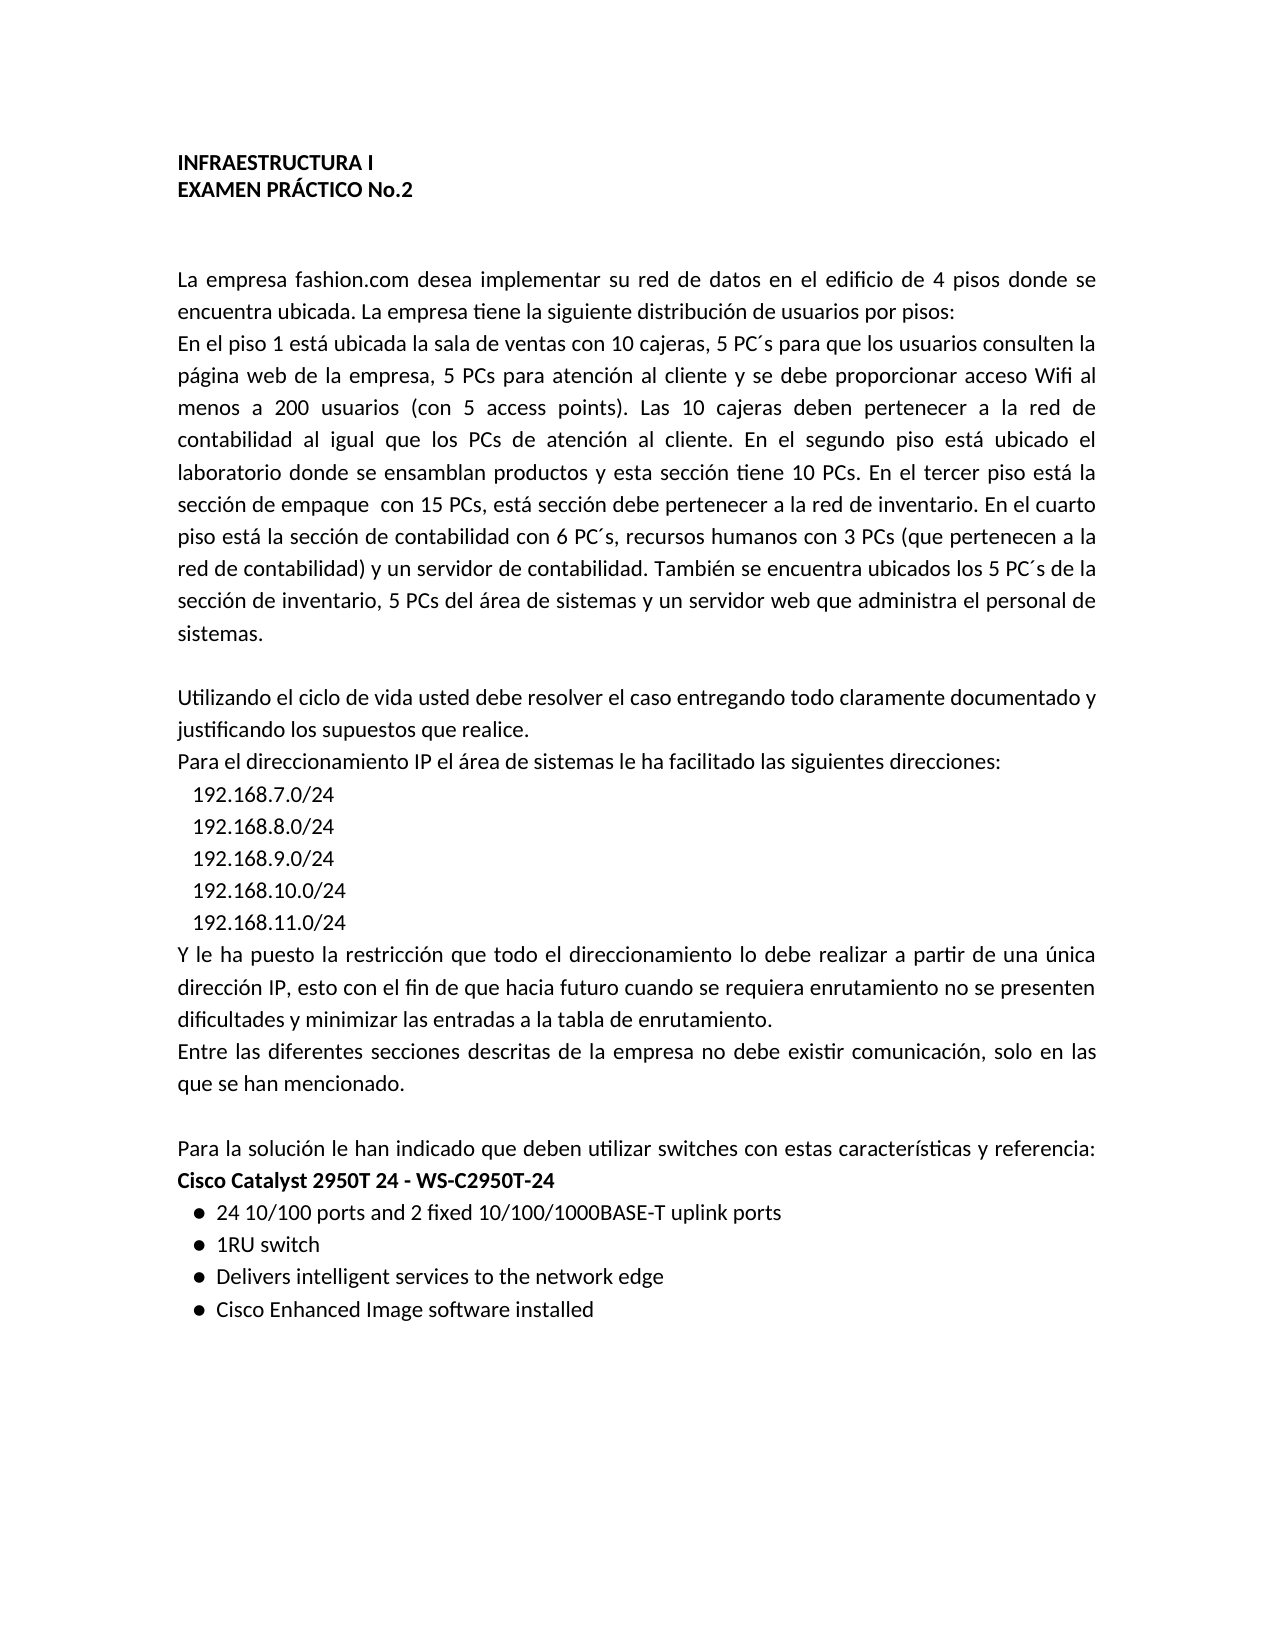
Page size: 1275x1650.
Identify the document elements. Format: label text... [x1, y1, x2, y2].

text Entre las diferentes secciones descritas de la empresa no debe existir comunicación, solo en las que se han mencionado. [177, 1037, 1098, 1097]
text 192.168.10.0/24 [177, 876, 1098, 904]
text ● Cisco Enhanced Image software installed [177, 1295, 1098, 1323]
text 192.168.9.0/24 [177, 844, 1098, 872]
text Para el direccionamiento IP el área de sistemas le ha facilitado las siguientes direcciones: [177, 747, 1098, 776]
text INFRAESTRUCTURA I [177, 148, 1098, 176]
text La empresa fashion.com desea implementar su red de datos en el edificio de 4 pisos donde se encuentra ubicada. La empresa tiene la siguiente distribución de usuarios por pisos: [177, 265, 1098, 325]
text 192.168.8.0/24 [177, 812, 1098, 840]
text 192.168.7.0/24 [177, 780, 1098, 808]
text EXAMEN PRÁCTICO No.2 [177, 176, 1098, 204]
text Y le ha puesto la restricción que todo el direccionamiento lo debe realizar a partir de una única dirección IP, esto con el fin de que hacia futuro cuando se requiera enrutamiento no se presenten dificultades y minimizar las entradas a la tabla de enrutamiento. [177, 941, 1098, 1033]
text ● Delivers intelligent services to the network edge [177, 1262, 1098, 1291]
text Utilizando el ciclo de vida usted debe resolver el caso entregando todo claramente documentado y justificando los supuestos que realice. [177, 683, 1098, 743]
text ● 1RU switch [177, 1230, 1098, 1258]
text 192.168.11.0/24 [177, 908, 1098, 936]
text En el piso 1 está ubicada la sala de ventas con 10 cajeras, 5 PC´s para que los usuarios consulten la página web de la empresa, 5 PCs para atención al cliente y se debe proporcionar acceso Wifi al menos a 200 usuarios (con 5 access points). Las 10 cajeras deben pertenecer a la red de contabilidad al igual que los PCs de atención al cliente. En el segundo piso está ubicado el laboratorio donde se ensamblan productos y esta sección tiene 10 PCs. En el tercer piso está la sección de empaque con 15 PCs, está sección debe pertenecer a la red de inventario. En el cuarto piso está la sección de contabilidad con 6 PC´s, recursos humanos con 3 PCs (que pertenecen a la red de contabilidad) y un servidor de contabilidad. También se encuentra ubicados los 5 PC´s de la sección de inventario, 5 PCs del área de sistemas y un servidor web que administra el personal de sistemas. [177, 329, 1098, 647]
text Para la solución le han indicado que deben utilizar switches con estas características y referencia: Cisco Catalyst 2950T 24 - WS-C2950T-24 [177, 1134, 1098, 1194]
text ● 24 10/100 ports and 2 fixed 10/100/1000BASE-T uplink ports [177, 1198, 1098, 1226]
